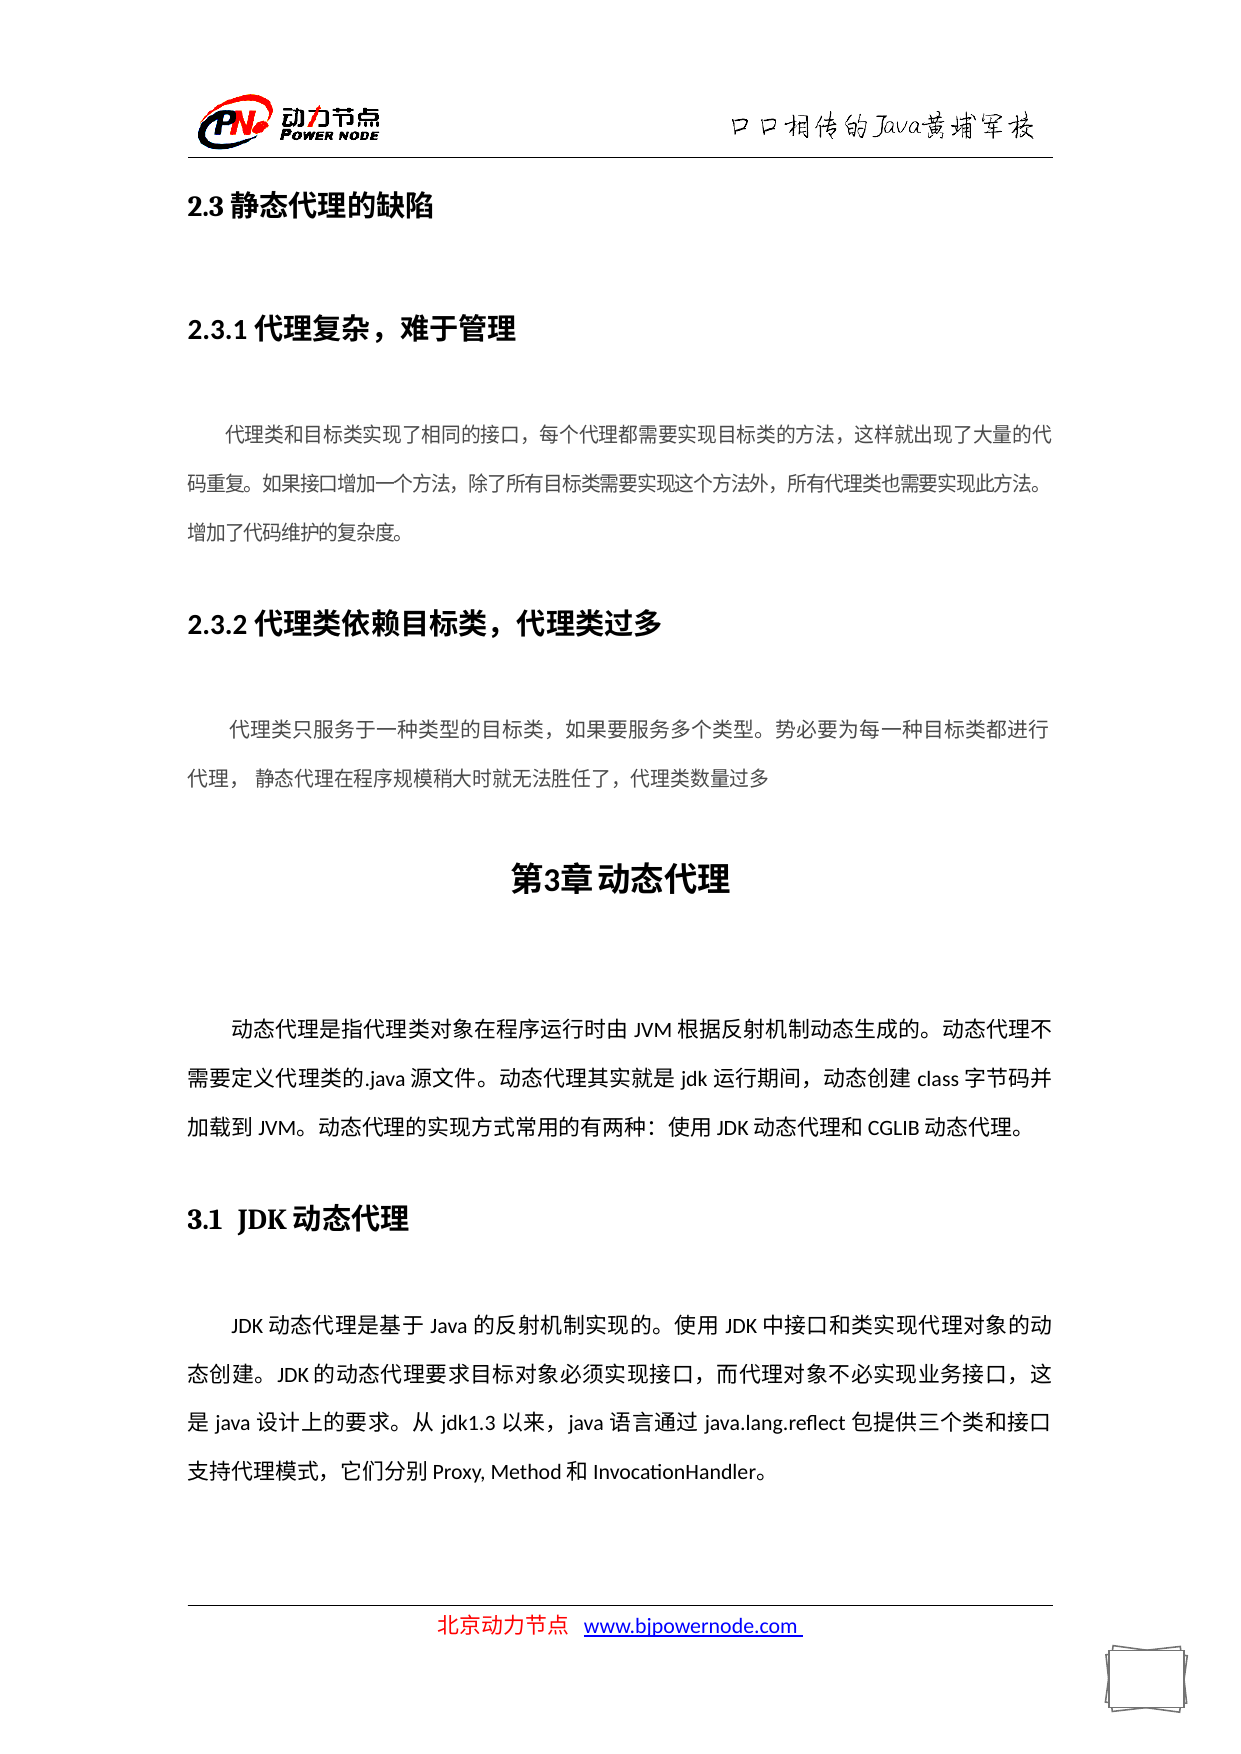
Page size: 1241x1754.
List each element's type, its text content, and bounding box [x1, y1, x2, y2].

text JDK动态代理是基于 Java 的反射机制实现的。使用 JDK中接口和类实现代理对象的动态创建。JDK的动态代理要求目标对象必须实现接口，而代理对象不必实现业务接口，这是 java 设计上的要求。从 jdk1.3 以来，java 语言通过 java.lang.reflect 包提供三个类和接口支持代理模式，它们分别Proxy, Method和 InvocationHandler。 [187, 1307, 1053, 1486]
text 代理类只服务于一种类型的目标类，如果要服务多个类型。势必要为每一种目标类都进行代理， 静态代理在程序规模稍大时就无法胜任了，代理类数量过多 [187, 712, 1053, 794]
text 动态代理是指代理类对象在程序运行时由 JVM 根据反射机制动态生成的。动态代理不需要定义代理类的.java 源文件。动态代理其实就是 jdk 运行期间，动态创建 class 字节码并加载到 JVM。动态代理的实现方式常用的有两种：使用 JDK 动态代理和 CGLIB 动态代理。 [187, 1012, 1053, 1142]
text 代理类和目标类实现了相同的接口，每个代理都需要实现目标类的方法，这样就出现了大量的代码重复。如果接口增加一个方法，除了所有目标类需要实现这个方法外，所有代理类也需要实现此方法。增加了代码维护的复杂度。 [187, 417, 1053, 547]
picture [187, 88, 1053, 155]
subtitle 动态代理 [187, 844, 1053, 909]
subtitle 2.3.1 代理复杂，难于管理 [187, 294, 1053, 359]
subtitle JDK动态代理 [187, 1184, 1053, 1249]
subtitle 2.3.2 代理类依赖目标类，代理类过多 [187, 589, 1053, 654]
subtitle 2.3 静态代理的缺陷 [187, 172, 1053, 237]
